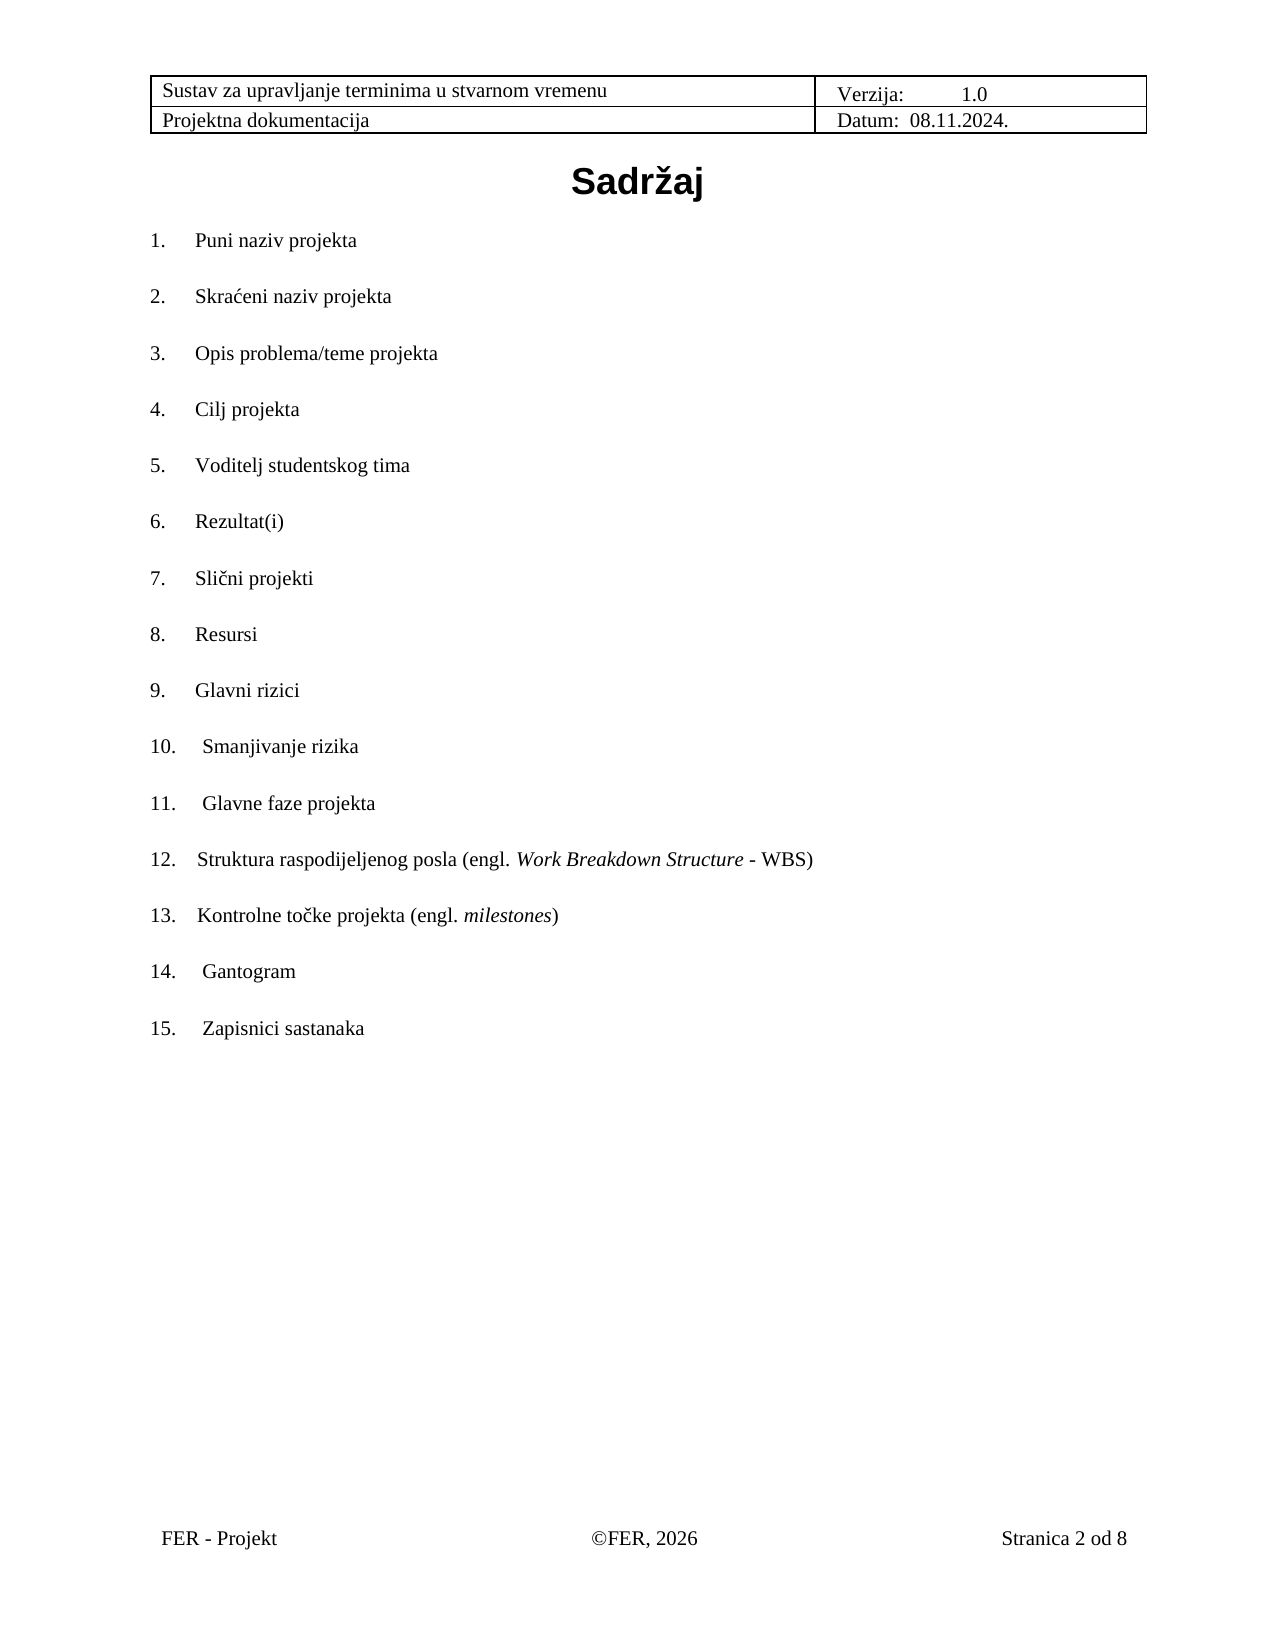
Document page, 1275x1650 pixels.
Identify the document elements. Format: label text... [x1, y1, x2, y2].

text 4. Cilj projekta 4 [150, 396, 1050, 421]
text 15. Zapisnici sastanaka 7 [150, 1014, 1050, 1039]
text 9. Glavni rizici 4 [150, 677, 1050, 702]
text 11. Glavne faze projekta 5 [150, 789, 1050, 814]
text 2. Skraćeni naziv projekta 4 [150, 283, 1050, 308]
text 10. Smanjivanje rizika 5 [150, 733, 1050, 758]
text 5. Voditelj studentskog tima 4 [150, 452, 1050, 477]
text 12. Struktura raspodijeljenog posla (engl. Work Breakdown Structure - WBS) 5 [150, 846, 1050, 871]
text 7. Slični projekti 4 [150, 564, 1050, 589]
text 1. Puni naziv projekta 4 [150, 227, 1050, 252]
title Sadržaj [150, 159, 1125, 202]
text 3. Opis problema/teme projekta 4 [150, 339, 1050, 364]
text 13. Kontrolne točke projekta (engl. milestones) 6 [150, 902, 1050, 927]
text 14. Gantogram 7 [150, 958, 1050, 983]
text 6. Rezultat(i) 4 [150, 508, 1050, 533]
text 8. Resursi 4 [150, 621, 1050, 646]
